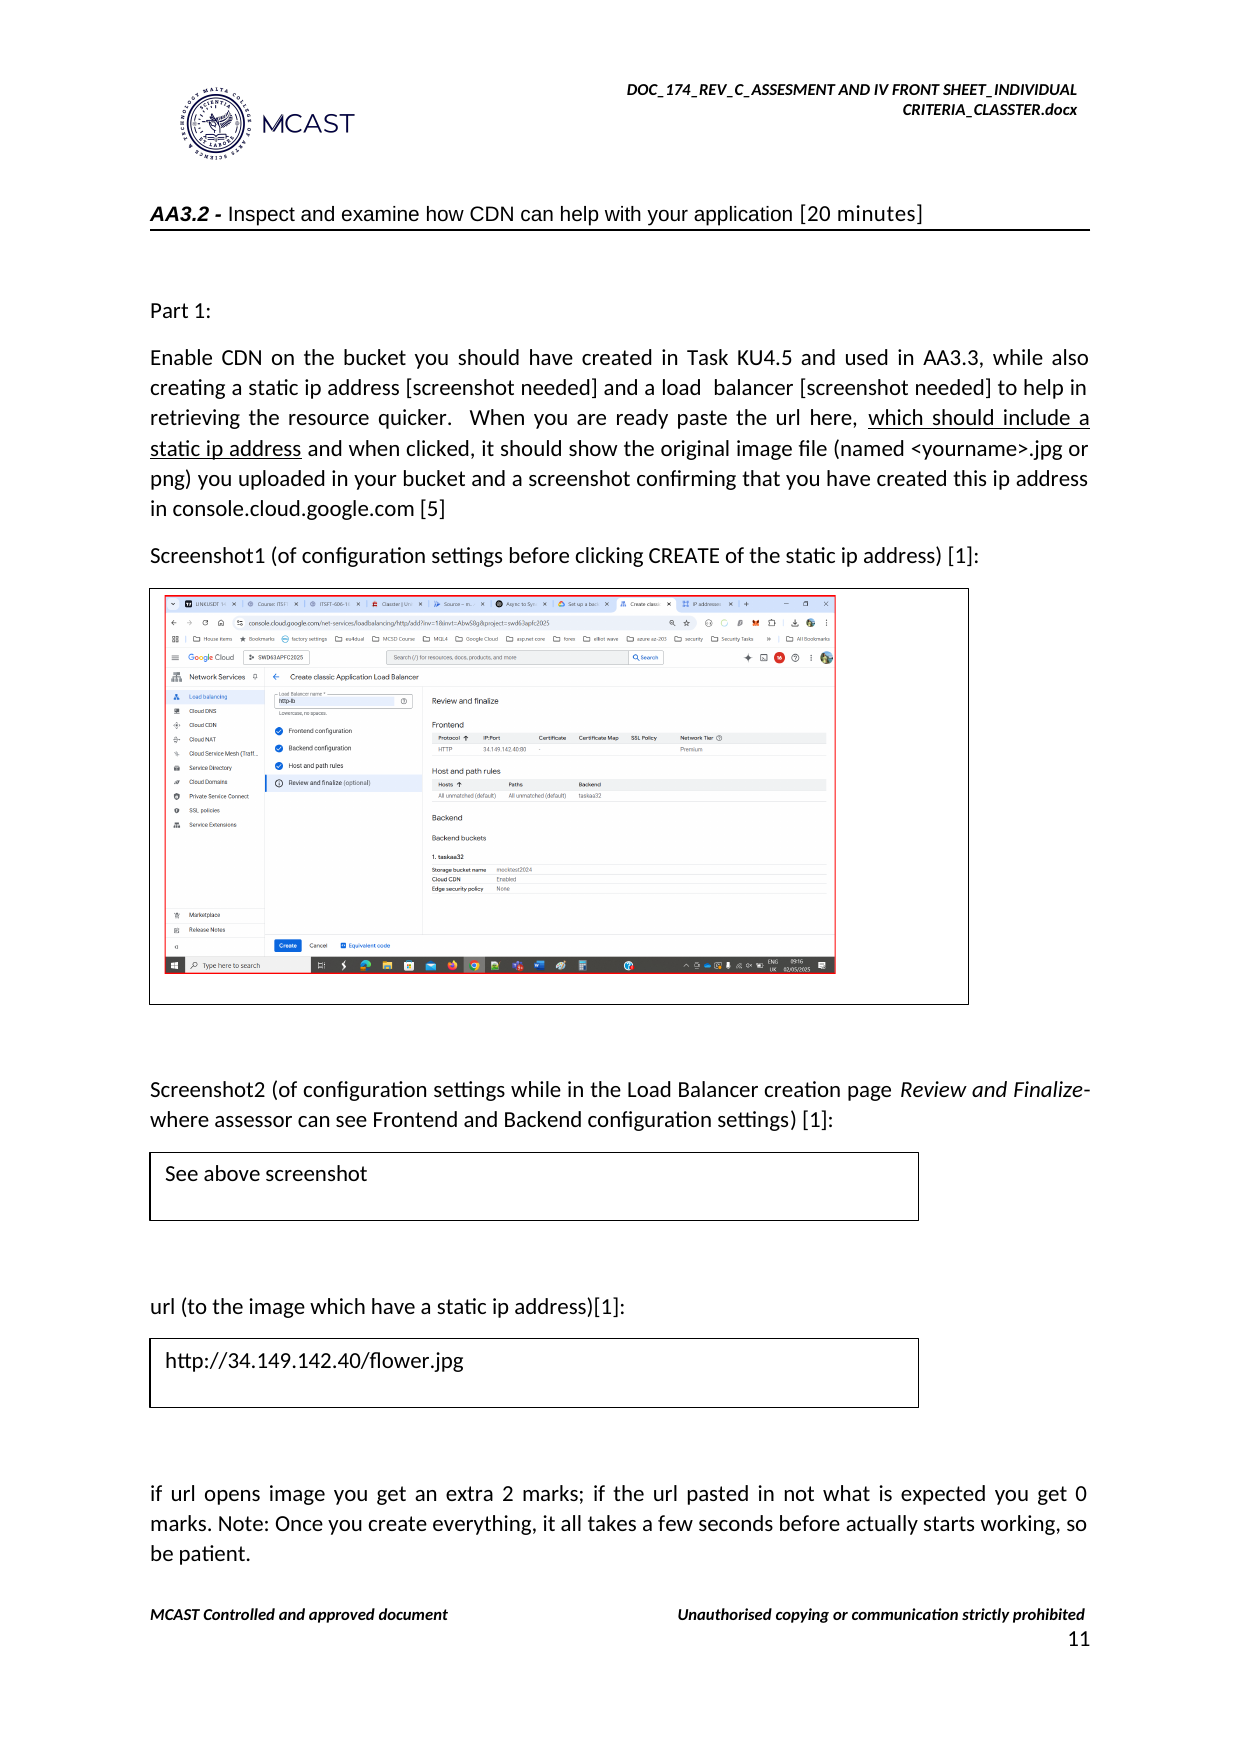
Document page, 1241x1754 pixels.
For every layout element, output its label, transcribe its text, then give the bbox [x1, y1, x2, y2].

text if url opens image you get an extra 2 marks; if the url pasted in not what is expected you get 0 marks. Note: Once you create everything, it all takes a few seconds before actually starts working, so be patient. [150, 1479, 1090, 1567]
picture [172, 78, 364, 169]
text Screenshot1 (of configuration settings before clicking CREATE of the static ip address) [1]: [150, 541, 1090, 569]
text Enable CDN on the bucket you should have created in Task KU4.5 and used in AA3.3, while also creating a static ip address [screenshot needed] and a load balancer [screenshot needed] to help in retrieving the resource quicker. When you are ready paste the url here, which should include a static ip address and when clicked, it should show the original image file (named <yourname>.jpg or png) you uploaded in your bucket and a screenshot confirming that you have created this ip address in console.cloud.google.com [5] [150, 343, 1090, 522]
picture [164, 595, 836, 974]
text Screenshot2 (of configuration settings while in the Load Balancer creation page Review and Finalize- where assessor can see Frontend and Backend configuration settings) [1]: [150, 1075, 1090, 1133]
text url (to the image which have a static ip address)[1]: [150, 1292, 1090, 1320]
text AA3.2 - Inspect and examine how CDN can help with your application [20 minutes] [150, 199, 1090, 229]
text Part 1: [150, 296, 1090, 324]
